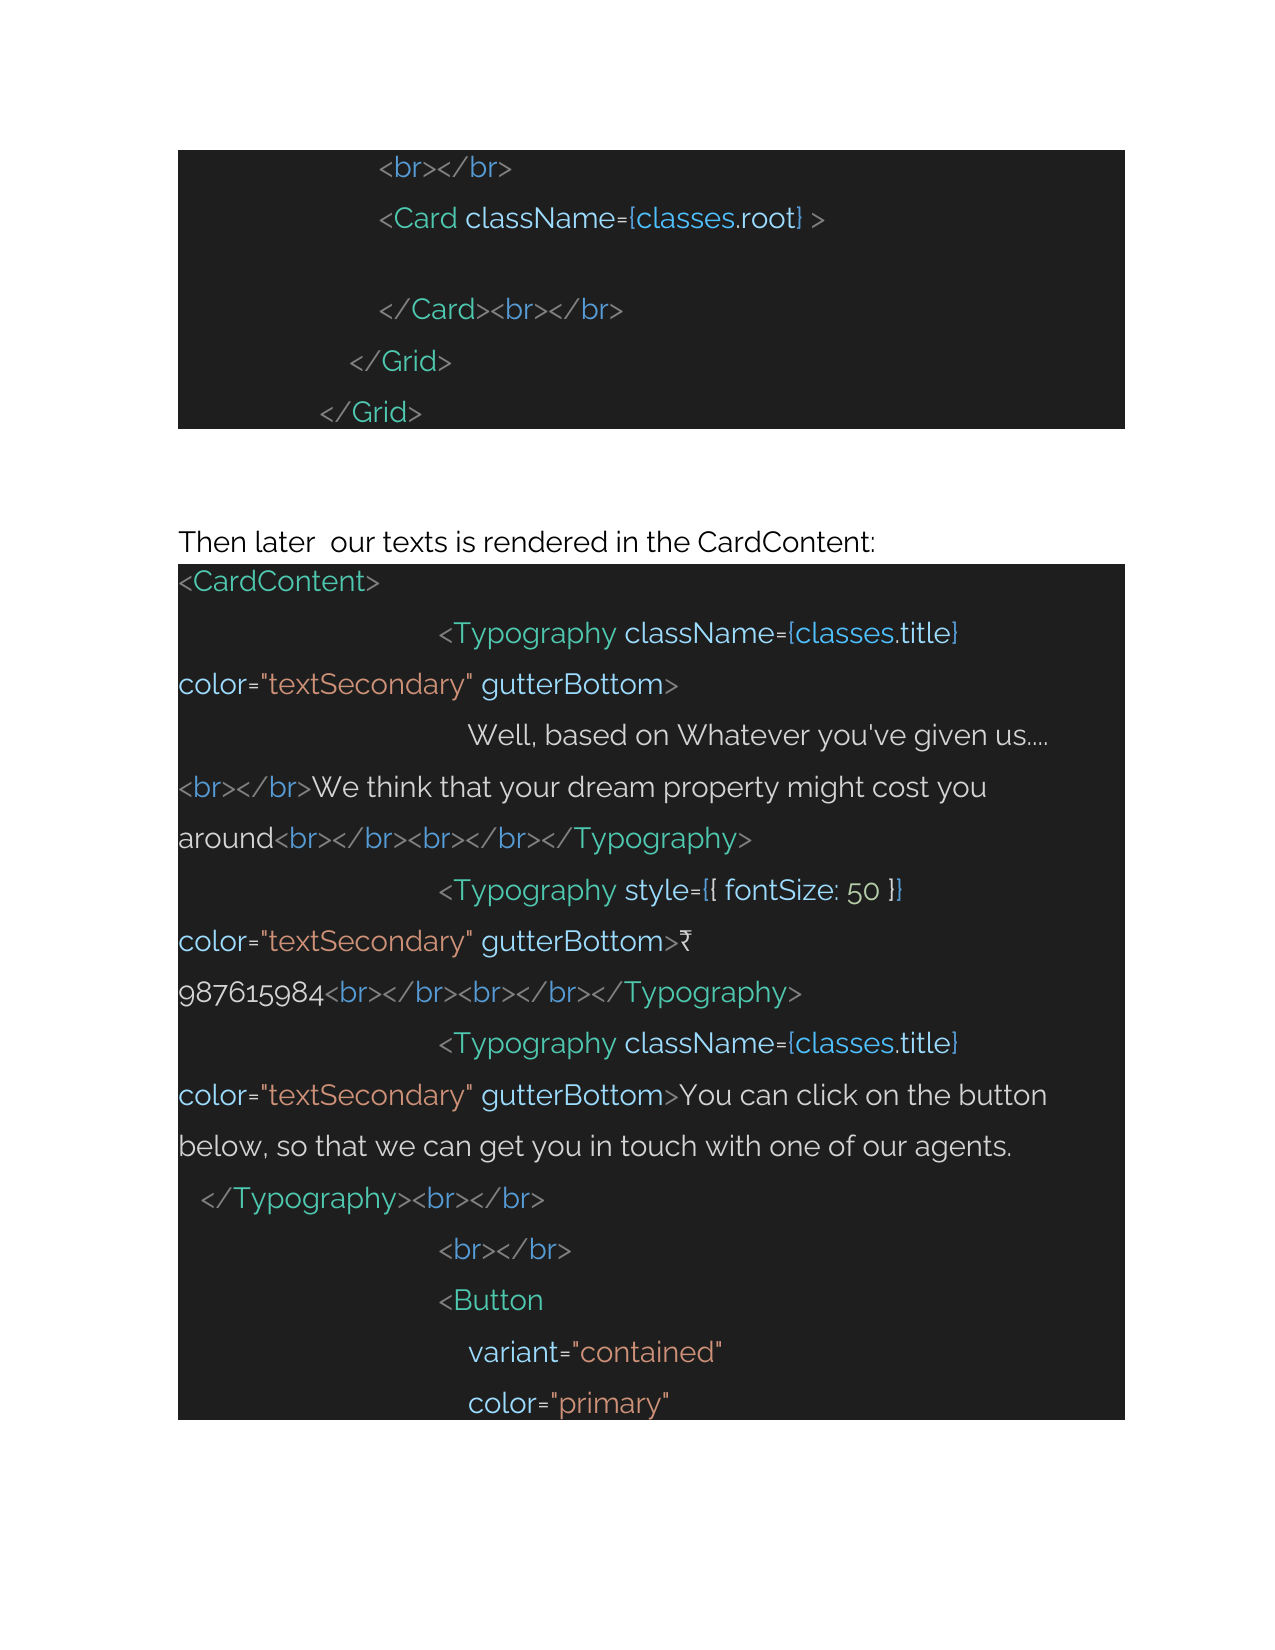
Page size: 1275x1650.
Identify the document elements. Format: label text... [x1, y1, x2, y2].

text <Typography style={{ fontSize: 50 }} color="textSecondary" gutterBottom>₹ 987615984<br></br><br></br></Typography> [178, 872, 1125, 1009]
text </Typography><br></br> [178, 1181, 1125, 1215]
text </Grid> [178, 343, 1125, 378]
text color="primary" [178, 1386, 1125, 1420]
text Then later our texts is rendered in the CardContent: [178, 525, 1125, 559]
text <br></br> [178, 150, 1125, 184]
text <Button [178, 1283, 1125, 1318]
text Well, based on Whatever you've given us.... <br></br>We think that your dream property might cost you around<br></br><br></br></Typography> [178, 718, 1125, 855]
text </Grid> [178, 395, 1125, 429]
text <CardContent> [178, 564, 1125, 599]
text <br></br> [178, 1232, 1125, 1266]
text variant="contained" [178, 1335, 1125, 1369]
text <Typography className={classes.title} color="textSecondary" gutterBottom>You can click on the button below, so that we can get you in touch with one of our agents. [178, 1027, 1125, 1163]
text <Card className={classes.root} > [178, 201, 1125, 236]
text </Card><br></br> [178, 292, 1125, 326]
text <Typography className={classes.title} color="textSecondary" gutterBottom> [178, 616, 1125, 701]
